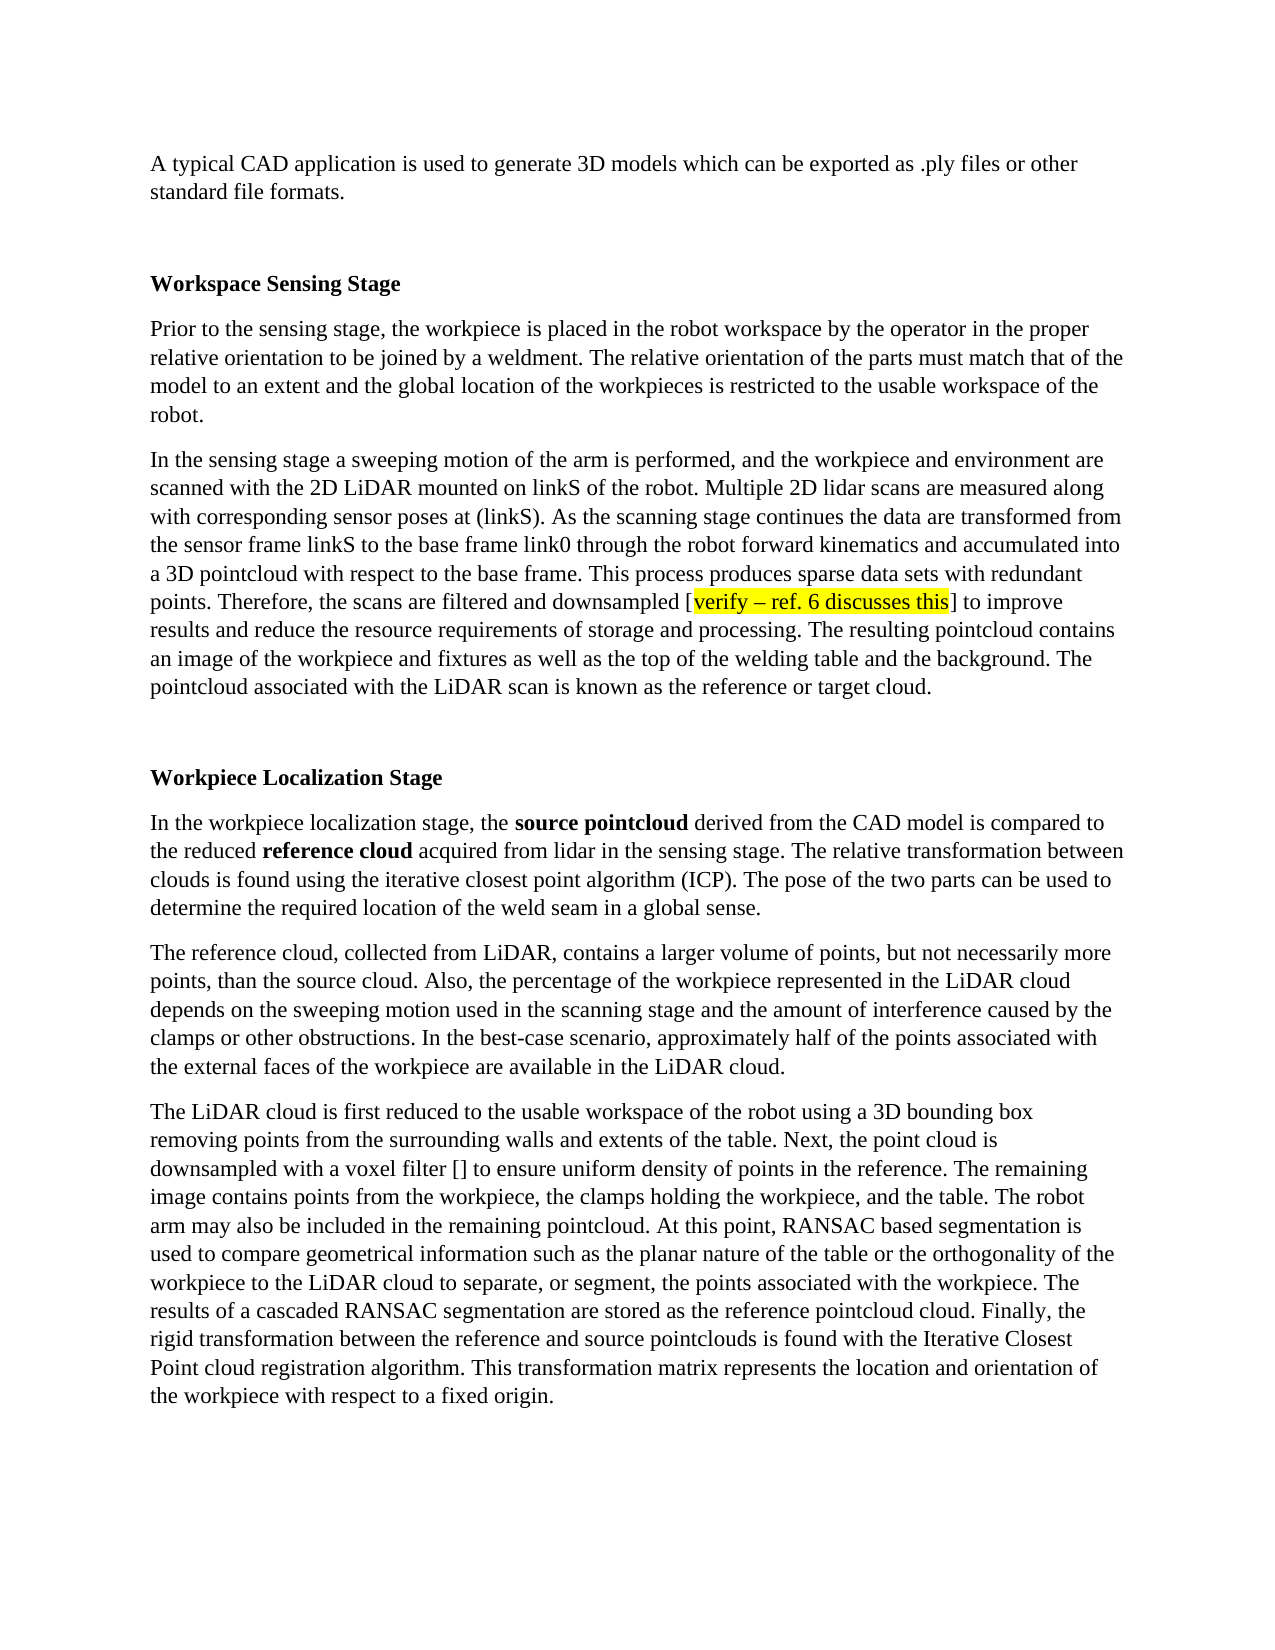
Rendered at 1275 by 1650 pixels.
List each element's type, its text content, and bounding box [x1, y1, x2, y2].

text A typical CAD application is used to generate 3D models which can be exported as .ply files or other standard file formats. [150, 150, 1125, 205]
text Workspace Sensing Stage [150, 270, 1125, 297]
text In the workpiece localization stage, the source pointcloud derived from the CAD model is compared to the reduced reference cloud acquired from lidar in the sensing stage. The relative transformation between clouds is found using the iterative closest point algorithm (ICP). The pose of the two parts can be used to determine the required location of the weld seam in a global sense. [150, 809, 1125, 920]
text Workpiece Localization Stage [150, 764, 1125, 790]
text Prior to the sensing stage, the workpiece is placed in the robot workspace by the operator in the proper relative orientation to be joined by a weldment. The relative orientation of the parts must match that of the model to an extent and the global location of the workpieces is restricted to the usable workspace of the robot. [150, 316, 1125, 427]
text The LiDAR cloud is first reduced to the usable workspace of the robot using a 3D bounding box removing points from the surrounding walls and extents of the table. Next, the point cloud is downsampled with a voxel filter [] to ensure uniform density of points in the reference. The remaining image contains points from the workpiece, the clamps holding the workpiece, and the table. The robot arm may also be included in the remaining pointcloud. At this point, RANSAC based segmentation is used to compare geometrical information such as the planar nature of the table or the orthogonality of the workpiece to the LiDAR cloud to separate, or segment, the points associated with the workpiece. The results of a cascaded RANSAC segmentation are stored as the reference pointcloud cloud. Finally, the rigid transformation between the reference and source pointclouds is found with the Iterative Closest Point cloud registration algorithm. This transformation matrix represents the location and orientation of the workpiece with respect to a fixed origin. [150, 1098, 1125, 1409]
text The reference cloud, collected from LiDAR, contains a larger volume of points, but not necessarily more points, than the source cloud. Also, the percentage of the workpiece represented in the LiDAR cloud depends on the sweeping motion used in the scanning stage and the amount of interference caused by the clamps or other obstructions. In the best-case scenario, approximately half of the points associated with the external faces of the workpiece are available in the LiDAR cloud. [150, 939, 1125, 1079]
text In the sensing stage a sweeping motion of the arm is performed, and the workpiece and environment are scanned with the 2D LiDAR mounted on linkS of the robot. Multiple 2D lidar scans are measured along with corresponding sensor poses at (linkS). As the scanning stage continues the data are transformed from the sensor frame linkS to the base frame link0 through the robot forward kinematics and accumulated into a 3D pointcloud with respect to the base frame. This process produces sparse data sets with redundant points. Therefore, the scans are filtered and downsampled [verify – ref. 6 discusses this] to improve results and reduce the resource requirements of storage and processing. The resulting pointcloud contains an image of the workpiece and fixtures as well as the top of the welding table and the background. The pointcloud associated with the LiDAR scan is known as the reference or target cloud. [150, 446, 1125, 700]
